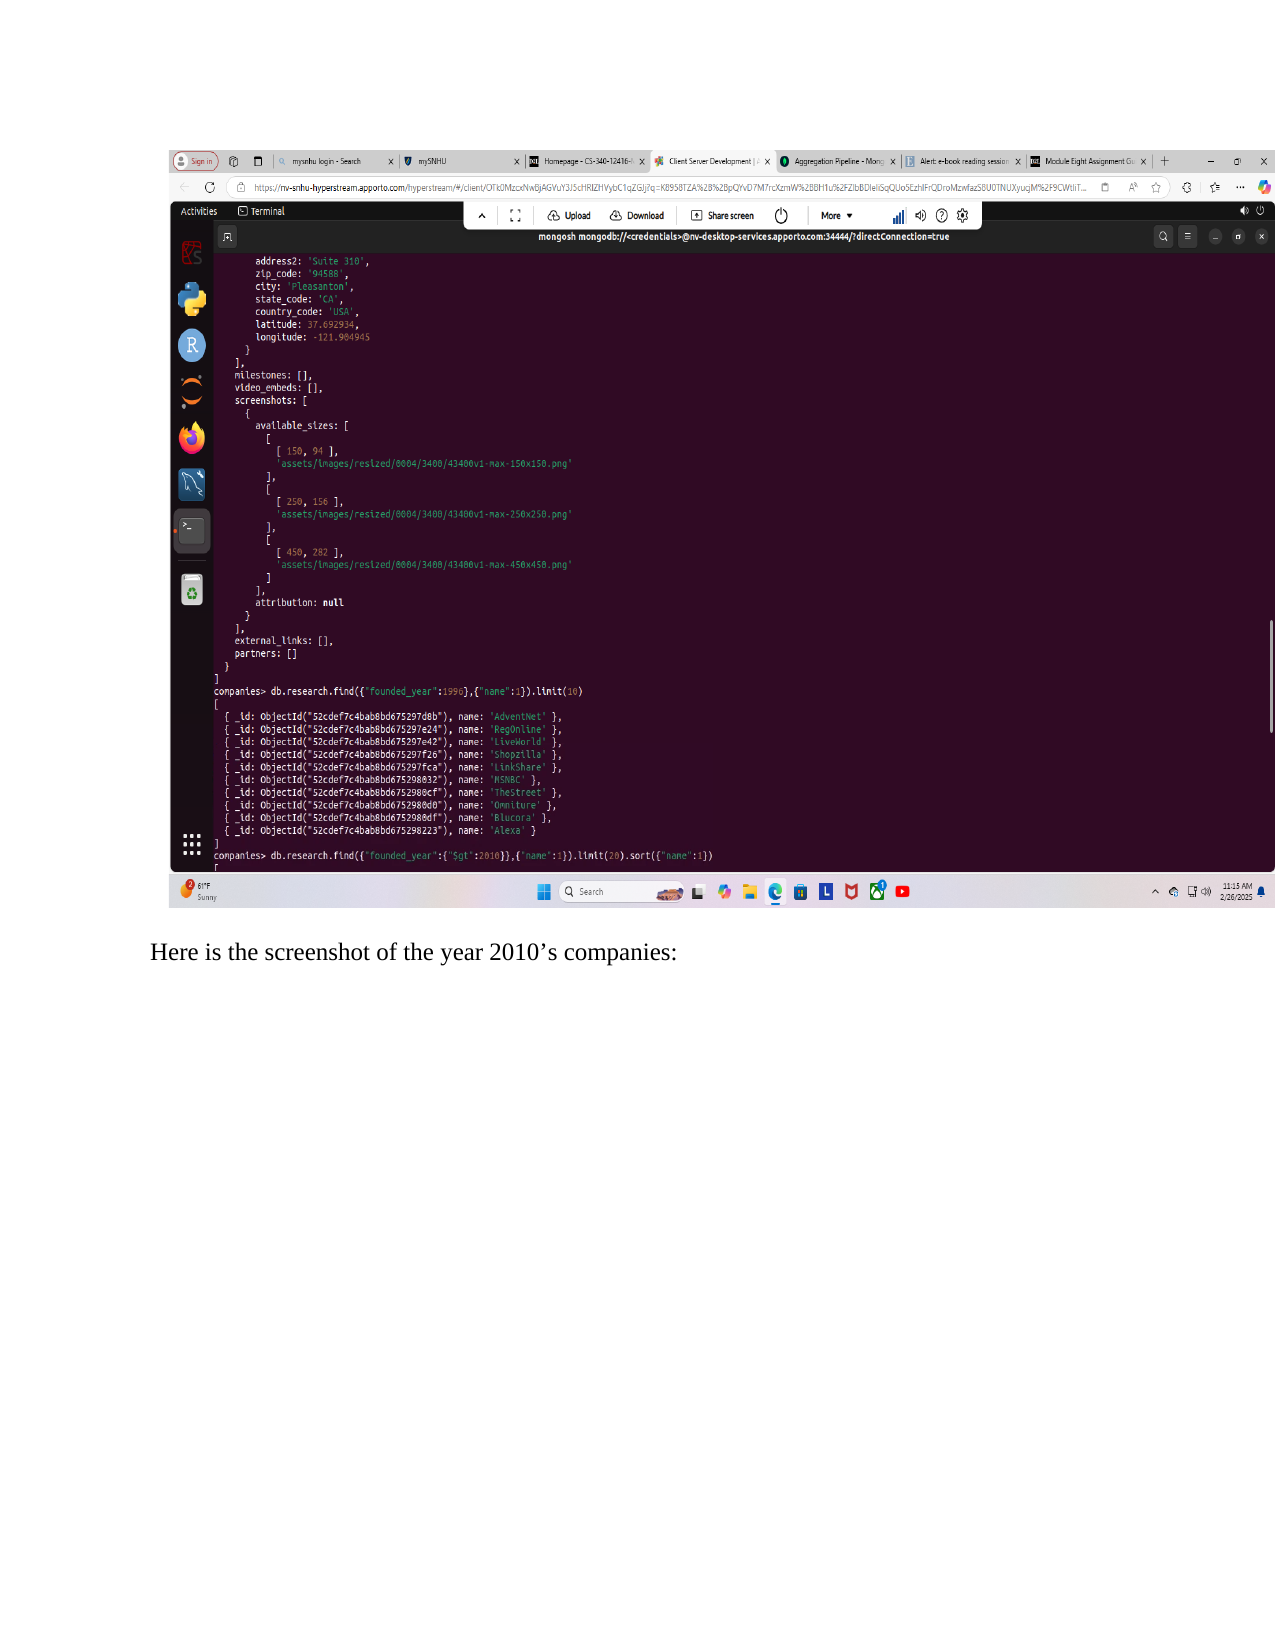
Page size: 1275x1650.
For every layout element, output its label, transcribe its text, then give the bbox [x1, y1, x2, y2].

text Here is the screenshot of the year 2010’s companies: [150, 150, 1125, 965]
